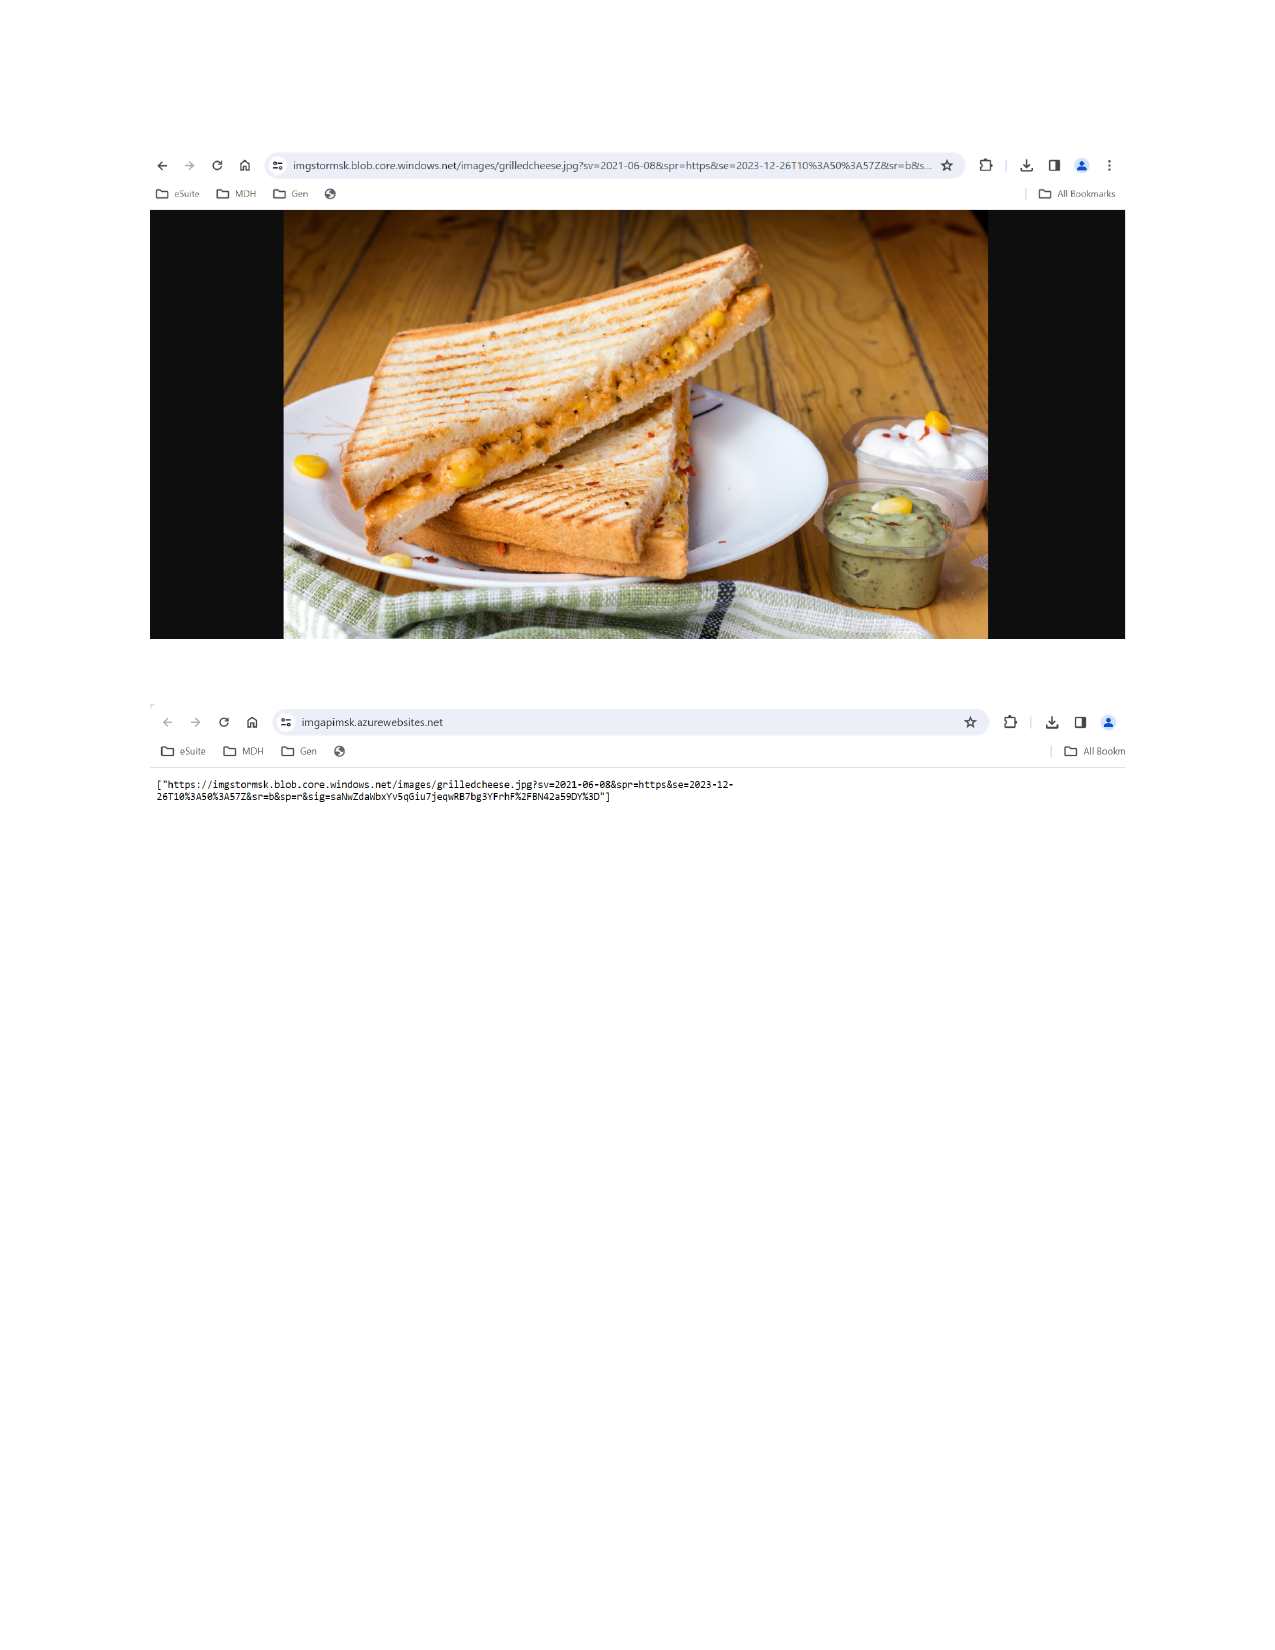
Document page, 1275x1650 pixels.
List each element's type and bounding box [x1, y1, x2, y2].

picture [150, 704, 1125, 1141]
picture [150, 150, 1125, 639]
